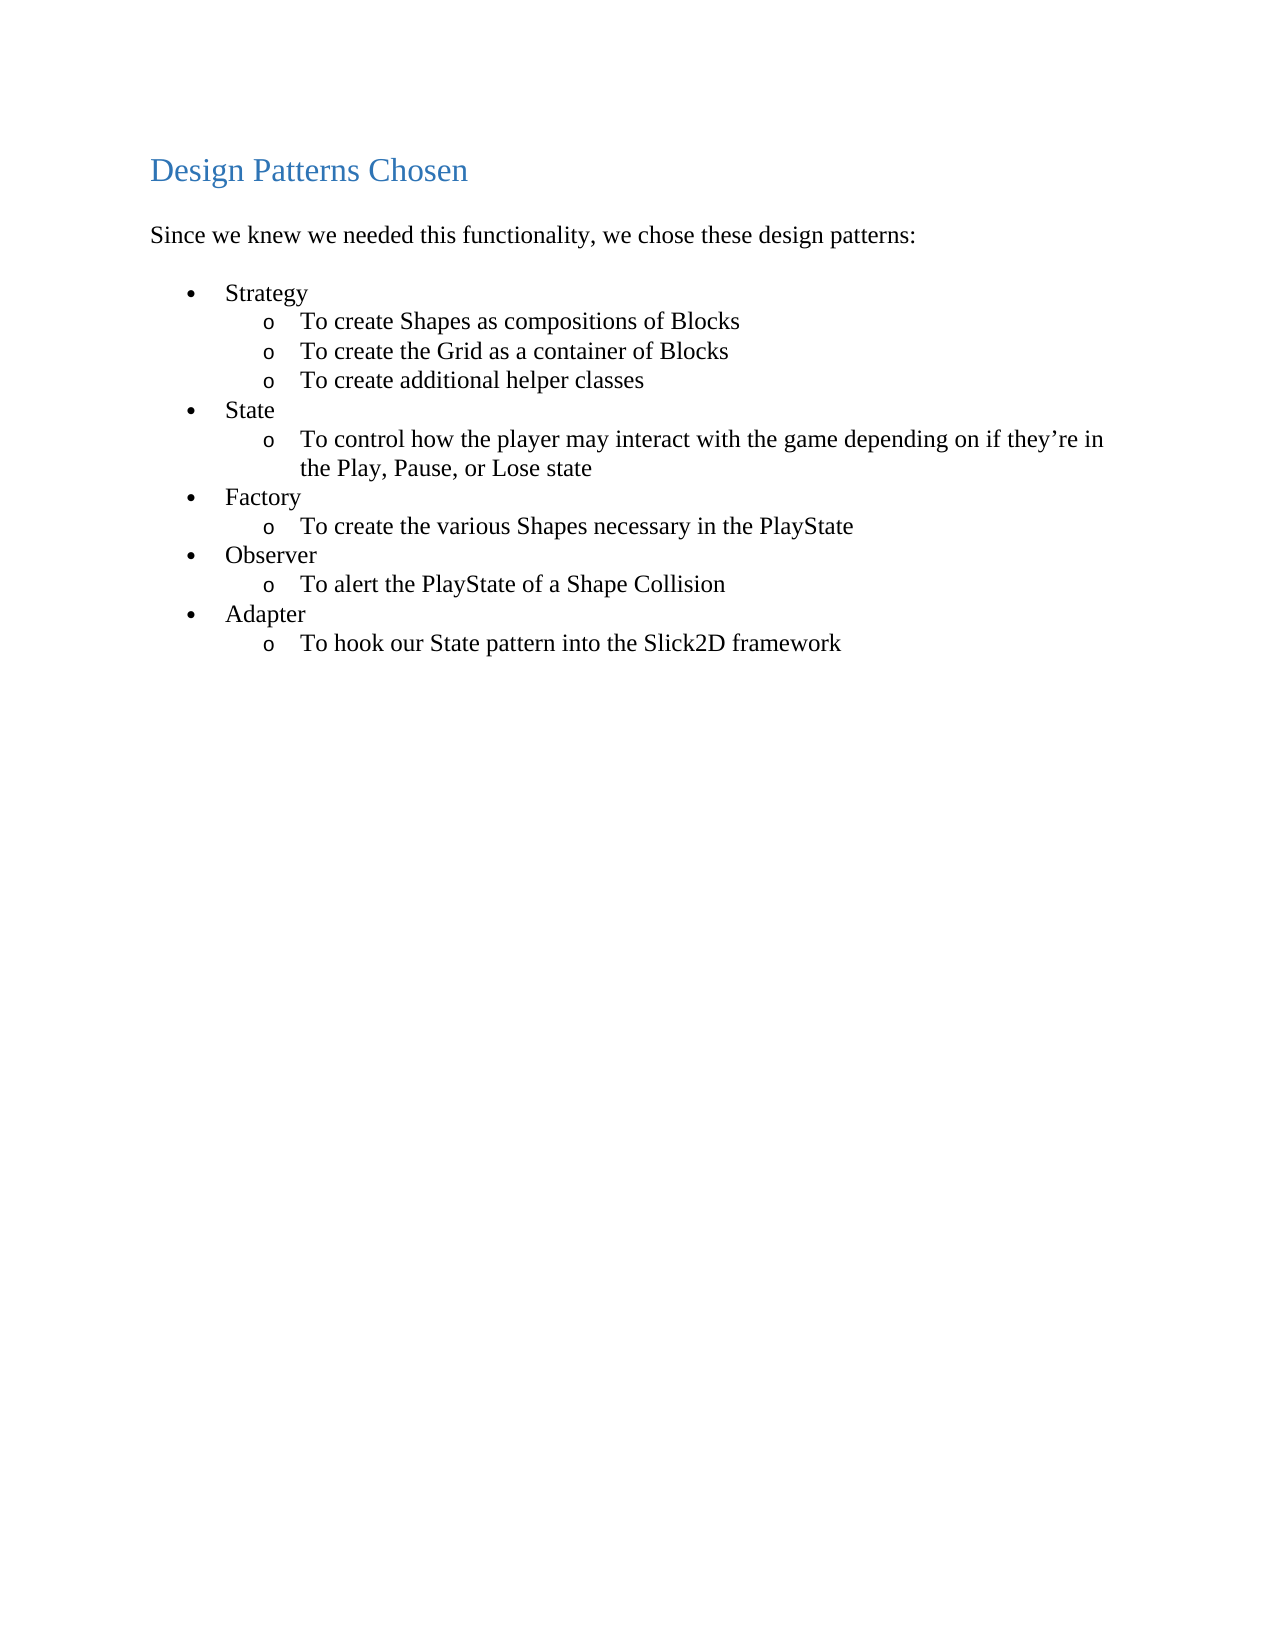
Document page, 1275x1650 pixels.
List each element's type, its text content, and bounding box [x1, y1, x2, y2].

list Adapter [187, 599, 1125, 628]
list To hook our State pattern into the Slick2D framework [262, 628, 1125, 657]
list To control how the player may interact with the game depending on if they’re in the Play, Pause, or Lose state [262, 424, 1125, 482]
list To create Shapes as compositions of Blocks [262, 306, 1125, 336]
list To create the Grid as a container of Blocks [262, 336, 1125, 366]
text Since we knew we needed this functionality, we chose these design patterns: [150, 220, 1125, 249]
subtitle Design Patterns Chosen [150, 150, 1125, 188]
list State [187, 395, 1125, 424]
list Strategy [187, 278, 1125, 306]
list To alert the PlayState of a Shape Collision [262, 569, 1125, 599]
list Factory [187, 482, 1125, 511]
list To create additional helper classes [262, 366, 1125, 395]
list To create the various Shapes necessary in the PlayState [262, 511, 1125, 541]
list Observer [187, 541, 1125, 569]
